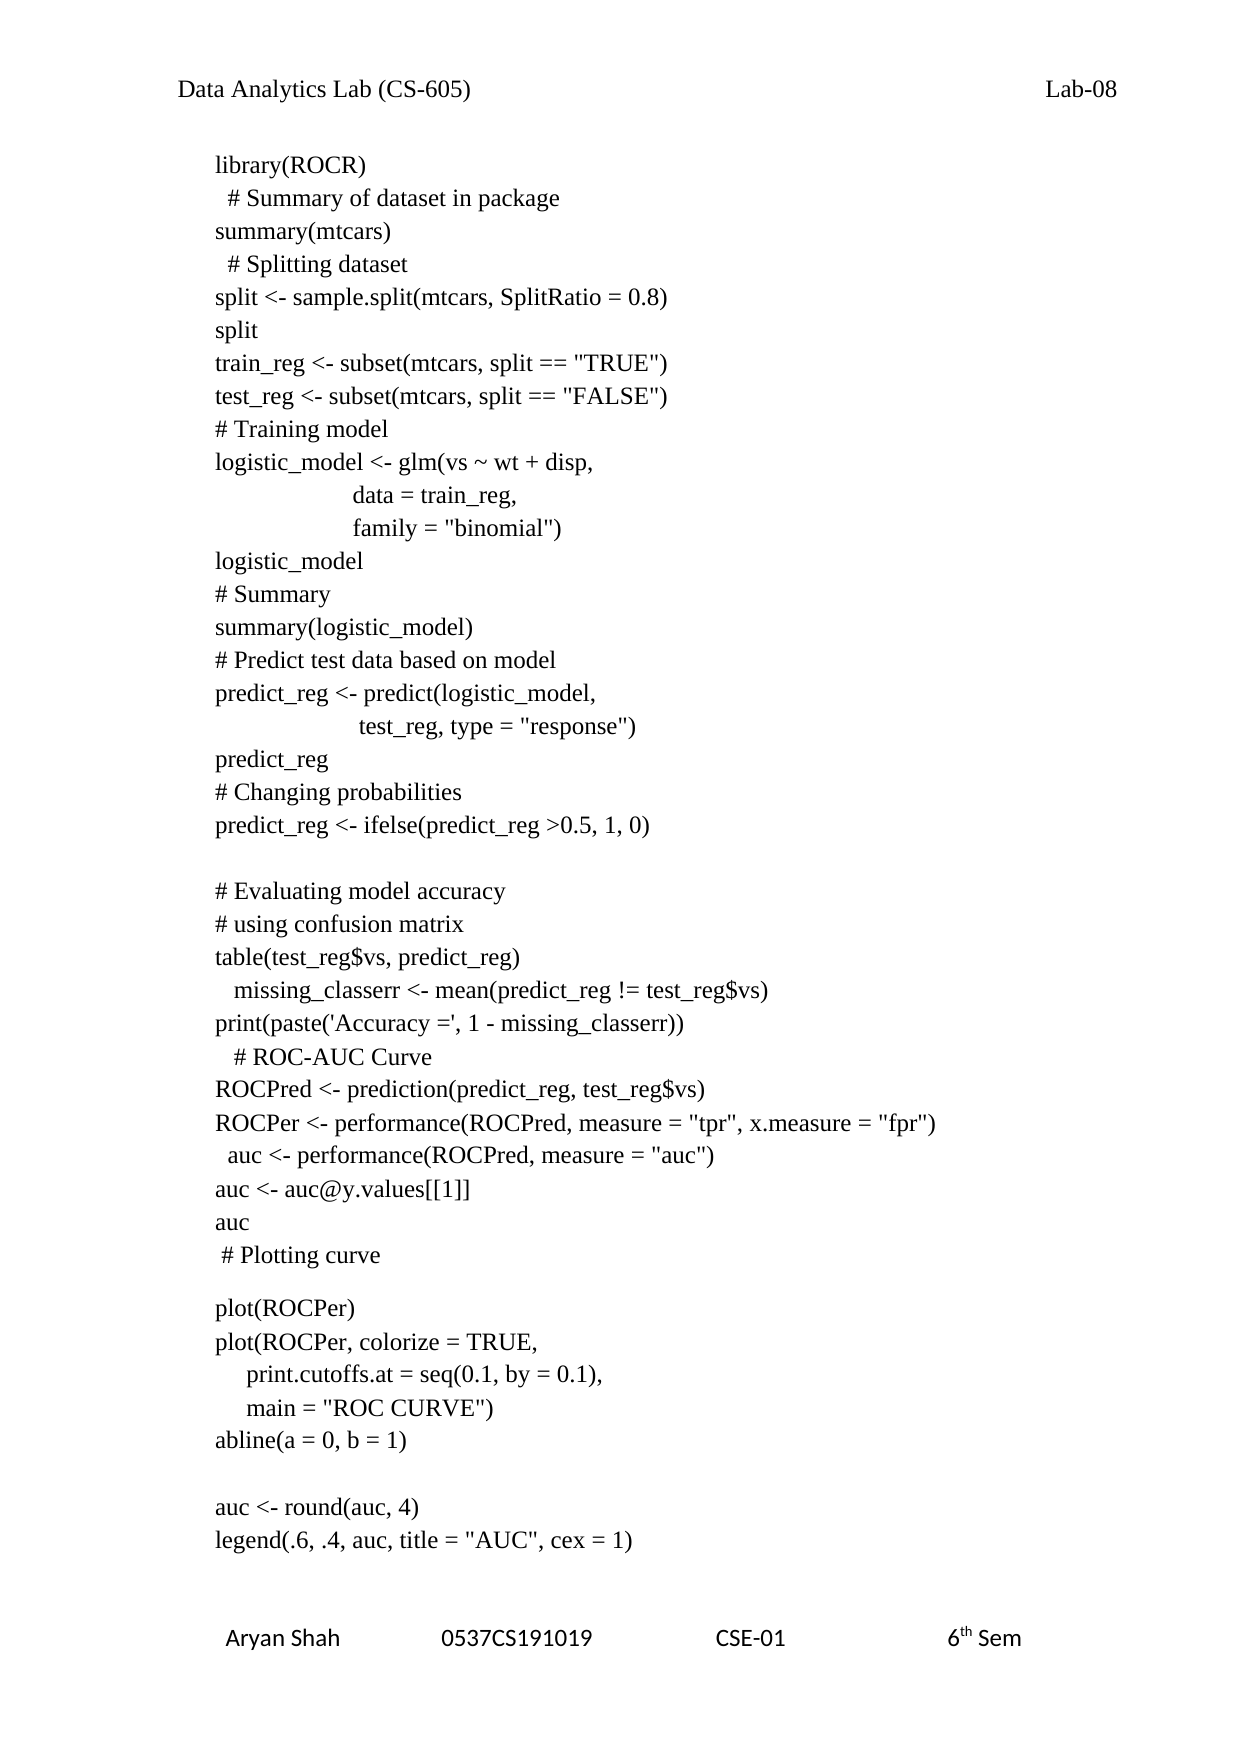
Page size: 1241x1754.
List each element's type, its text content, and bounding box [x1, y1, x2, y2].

text split <- sample.split(mtcars, SplitRatio = 0.8) [215, 282, 1090, 311]
text # Plotting curve [215, 1240, 1090, 1268]
text # ROC-AUC Curve [215, 1042, 1090, 1070]
text predict_reg <- predict(logistic_model, [215, 678, 1090, 707]
text # using confusion matrix [215, 909, 1090, 938]
text auc [215, 1207, 1090, 1235]
text missing_classerr <- mean(predict_reg != test_reg$vs) [215, 976, 1090, 1004]
text predict_reg <- ifelse(predict_reg >0.5, 1, 0) [215, 810, 1090, 839]
text auc <- performance(ROCPred, measure = "auc") [215, 1141, 1090, 1169]
text auc <- round(auc, 4) [215, 1492, 1090, 1520]
text # Summary [215, 579, 1090, 608]
text plot(ROCPer, colorize = TRUE, [215, 1327, 1090, 1355]
text abline(a = 0, b = 1) [215, 1426, 1090, 1454]
text plot(ROCPer) [215, 1293, 1090, 1322]
text # Training model [215, 414, 1090, 443]
text auc <- auc@y.values[[1]] [215, 1174, 1090, 1202]
text library(ROCR) [215, 150, 1090, 179]
text test_reg, type = "response") [215, 711, 1090, 740]
text ROCPer <- performance(ROCPred, measure = "tpr", x.measure = "fpr") [215, 1108, 1090, 1136]
text data = train_reg, [215, 480, 1090, 509]
text family = "binomial") [215, 513, 1090, 542]
text test_reg <- subset(mtcars, split == "FALSE") [215, 381, 1090, 410]
text main = "ROC CURVE") [215, 1393, 1090, 1421]
text split [215, 315, 1090, 344]
text legend(.6, .4, auc, title = "AUC", cex = 1) [215, 1525, 1090, 1553]
text print(paste('Accuracy =', 1 - missing_classerr)) [215, 1008, 1090, 1037]
text logistic_model <- glm(vs ~ wt + disp, [215, 447, 1090, 476]
text ROCPred <- prediction(predict_reg, test_reg$vs) [215, 1074, 1090, 1103]
text summary(mtcars) [215, 216, 1090, 245]
text # Changing probabilities [215, 777, 1090, 806]
text predict_reg [215, 744, 1090, 773]
text # Predict test data based on model [215, 645, 1090, 674]
text # Summary of dataset in package [215, 183, 1090, 212]
text # Splitting dataset [215, 249, 1090, 278]
text print.cutoffs.at = seq(0.1, by = 0.1), [215, 1359, 1090, 1388]
text # Evaluating model accuracy [215, 876, 1090, 905]
text table(test_reg$vs, predict_reg) [215, 942, 1090, 971]
text summary(logistic_model) [215, 612, 1090, 641]
text train_reg <- subset(mtcars, split == "TRUE") [215, 348, 1090, 377]
text logistic_model [215, 546, 1090, 575]
